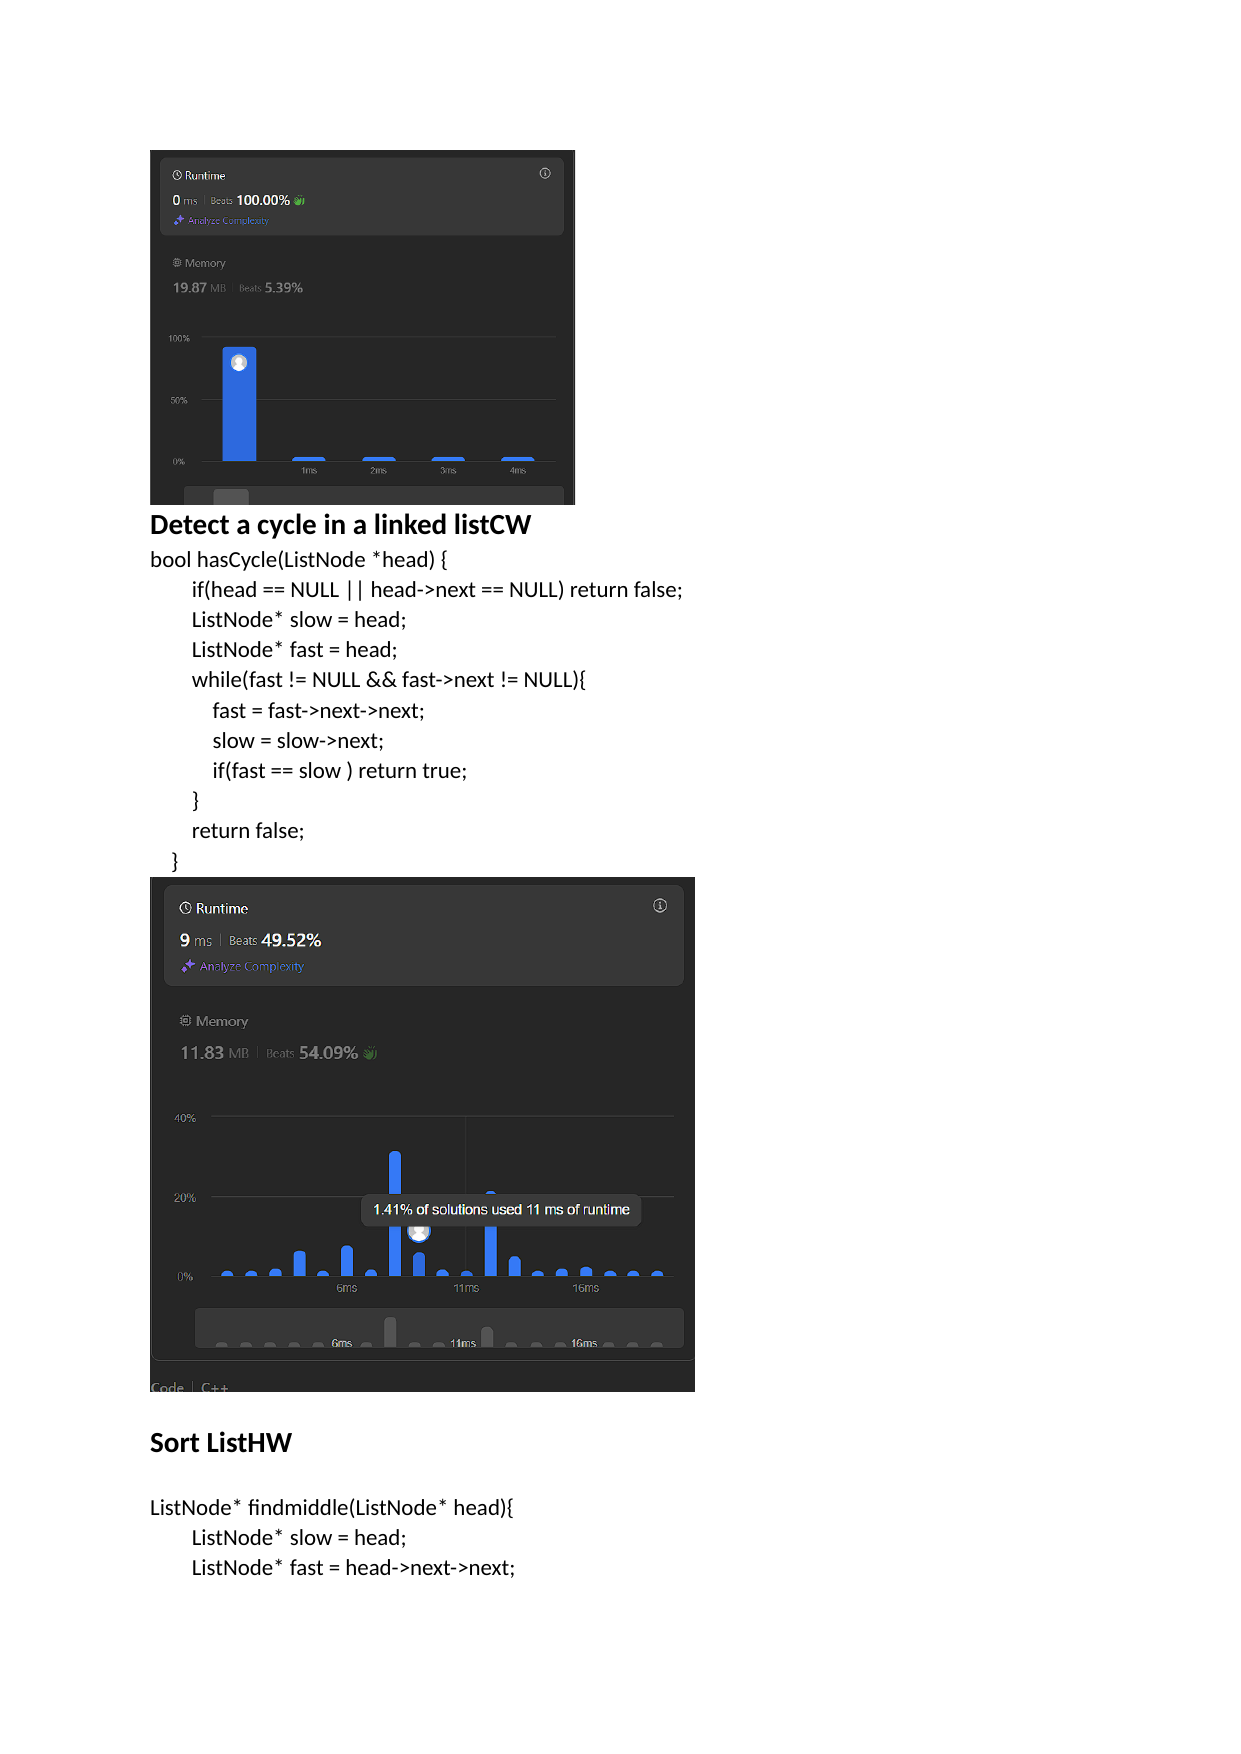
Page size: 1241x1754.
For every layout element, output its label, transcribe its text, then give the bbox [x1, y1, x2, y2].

text ListNode* fast = head->next->next; [150, 1553, 1090, 1582]
picture [150, 150, 575, 505]
text Sort ListHW [150, 1424, 1090, 1460]
text slow = slow->next; [150, 726, 1090, 754]
text } [150, 786, 1090, 814]
text return false; [150, 817, 1090, 845]
text Detect a cycle in a linked listCW [150, 506, 1090, 542]
text if(fast == slow ) return true; [150, 756, 1090, 784]
picture [150, 877, 695, 1392]
text ListNode* fast = head; [150, 635, 1090, 663]
text fast = fast->next->next; [150, 696, 1090, 724]
text while(fast != NULL && fast->next != NULL){ [150, 666, 1090, 694]
text ListNode* slow = head; [150, 1523, 1090, 1551]
text if(head == NULL || head->next == NULL) return false; [150, 575, 1090, 603]
text ListNode* slow = head; [150, 605, 1090, 633]
text } [150, 847, 1090, 875]
text bool hasCycle(ListNode *head) { [150, 545, 1090, 573]
text ListNode* findmiddle(ListNode* head){ [150, 1493, 1090, 1521]
